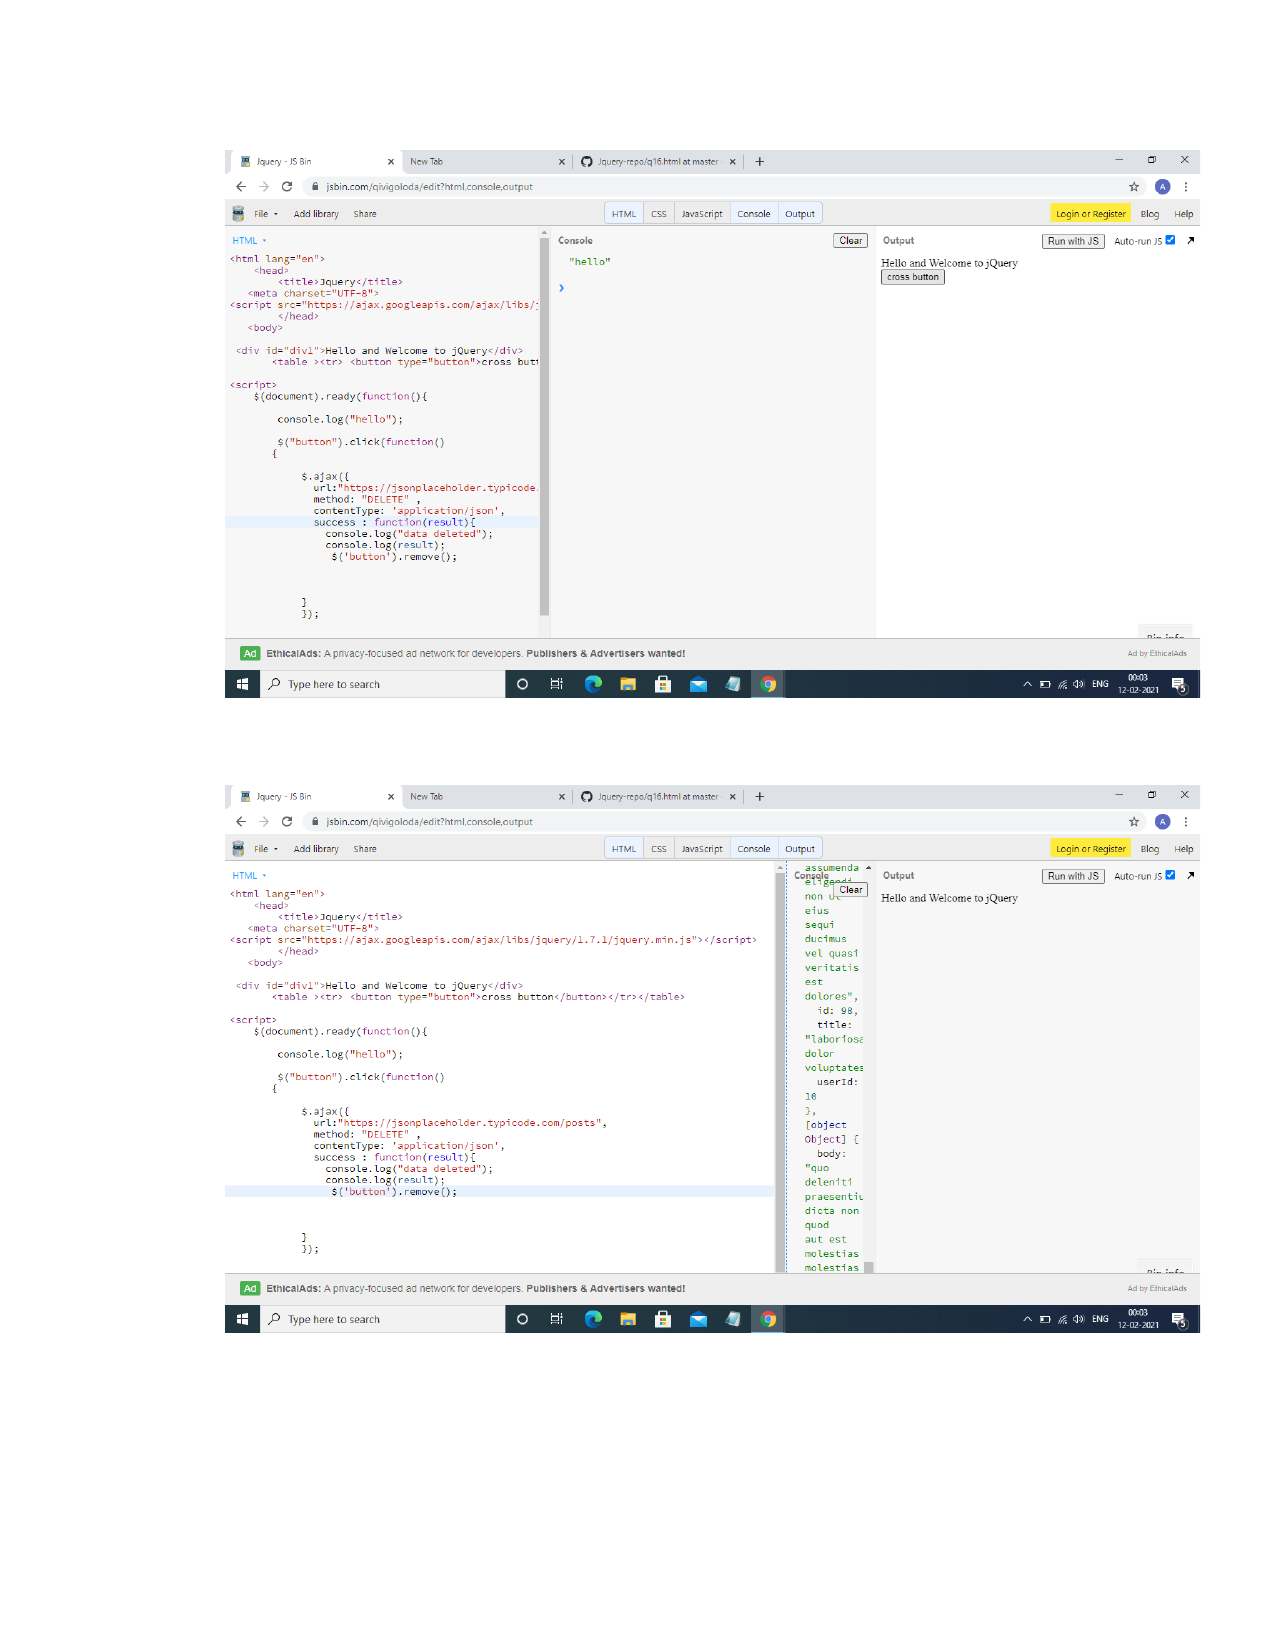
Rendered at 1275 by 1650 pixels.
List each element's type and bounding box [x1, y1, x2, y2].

picture [225, 785, 1200, 1333]
picture [225, 150, 1200, 698]
